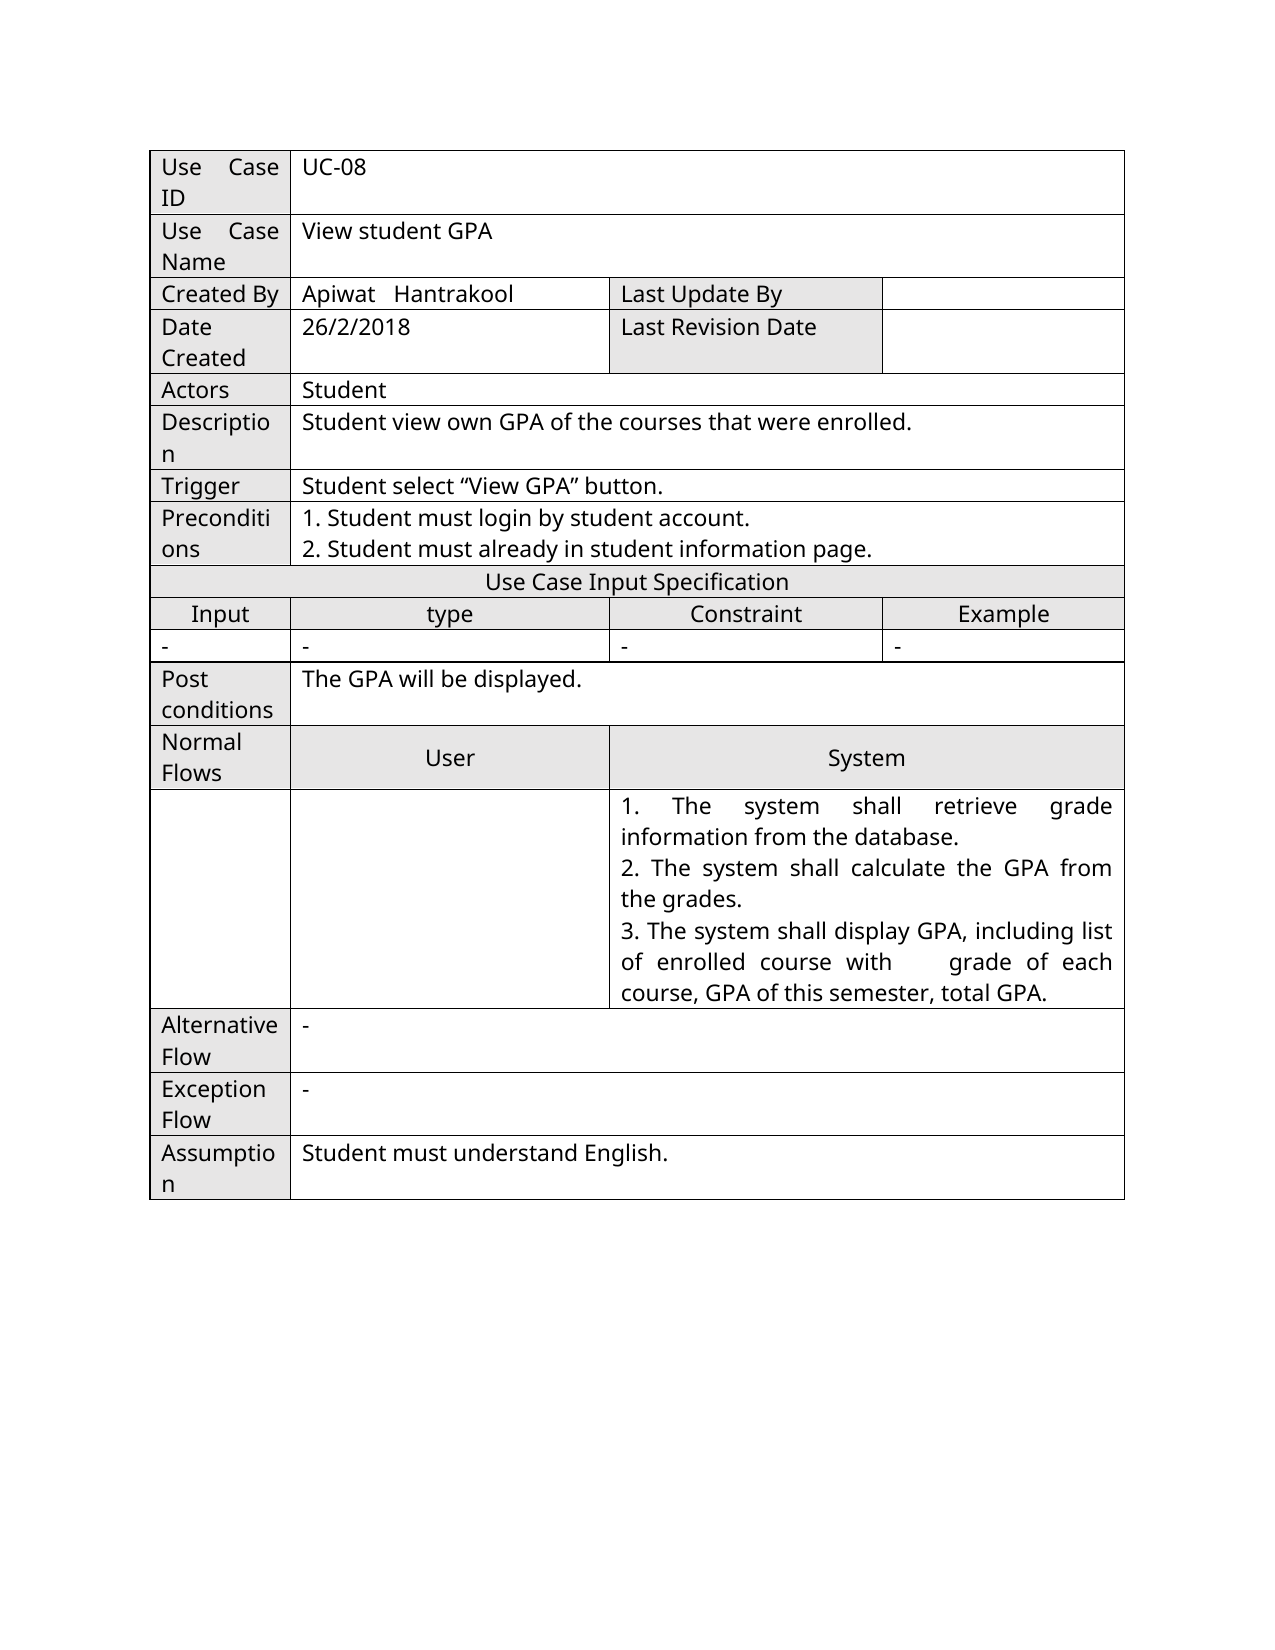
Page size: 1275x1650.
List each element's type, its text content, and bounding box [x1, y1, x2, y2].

table_cell Description [151, 406, 290, 469]
table_cell Student [291, 374, 1124, 405]
table_cell - [291, 1009, 1124, 1072]
table_cell View student GPA [291, 215, 1124, 277]
table_cell - [291, 1073, 1124, 1135]
table_cell Last Update By [610, 278, 882, 309]
table_cell Student select “View GPA” button. [291, 470, 1124, 501]
table_cell Input [151, 598, 290, 629]
table_cell Normal Flows [151, 726, 290, 788]
table_cell Date Created [151, 310, 290, 373]
table_cell 1. The system shall retrieve grade information from the database. 2. The system shall calculate the GPA from the grades. 3. The system shall display GPA, including list of enrolled course with grade of each course, GPA of this semester, total GPA. [610, 790, 1124, 1008]
table_cell - [883, 630, 1124, 661]
table_cell 26/2/2018 [291, 310, 609, 373]
table_cell Preconditions [151, 502, 290, 564]
table_cell Post conditions [151, 663, 290, 725]
table_cell 1. Student must login by student account. 2. Student must already in student information page. [291, 502, 1124, 564]
table_cell Use Case Name [151, 215, 290, 277]
table_header UC-08 [291, 151, 1124, 213]
table_cell Example [883, 598, 1124, 629]
table_cell Trigger [151, 470, 290, 501]
table_cell [883, 310, 1124, 373]
table_cell Created By [151, 278, 290, 309]
table_cell - [291, 630, 609, 661]
table_cell Assumption [151, 1136, 290, 1199]
table_cell Student view own GPA of the courses that were enrolled. [291, 406, 1124, 469]
table_cell User [291, 726, 609, 788]
table_cell Student must understand English. [291, 1136, 1124, 1199]
table_cell - [151, 630, 290, 661]
table_header Use Case ID [151, 151, 290, 213]
table_cell The GPA will be displayed. [291, 663, 1124, 725]
table_cell Exception Flow [151, 1073, 290, 1135]
table_cell Alternative Flow [151, 1009, 290, 1072]
table_cell - [610, 630, 882, 661]
table_cell type [291, 598, 609, 629]
table_cell Last Revision Date [610, 310, 882, 373]
table_cell Apiwat Hantrakool [291, 278, 609, 309]
table_cell Constraint [610, 598, 882, 629]
table_cell System [610, 726, 1124, 788]
table_cell Use Case Input Specification [151, 566, 1124, 597]
table_cell [151, 790, 290, 1008]
table_cell [291, 790, 609, 1008]
table_cell Actors [151, 374, 290, 405]
table_cell [883, 278, 1124, 309]
